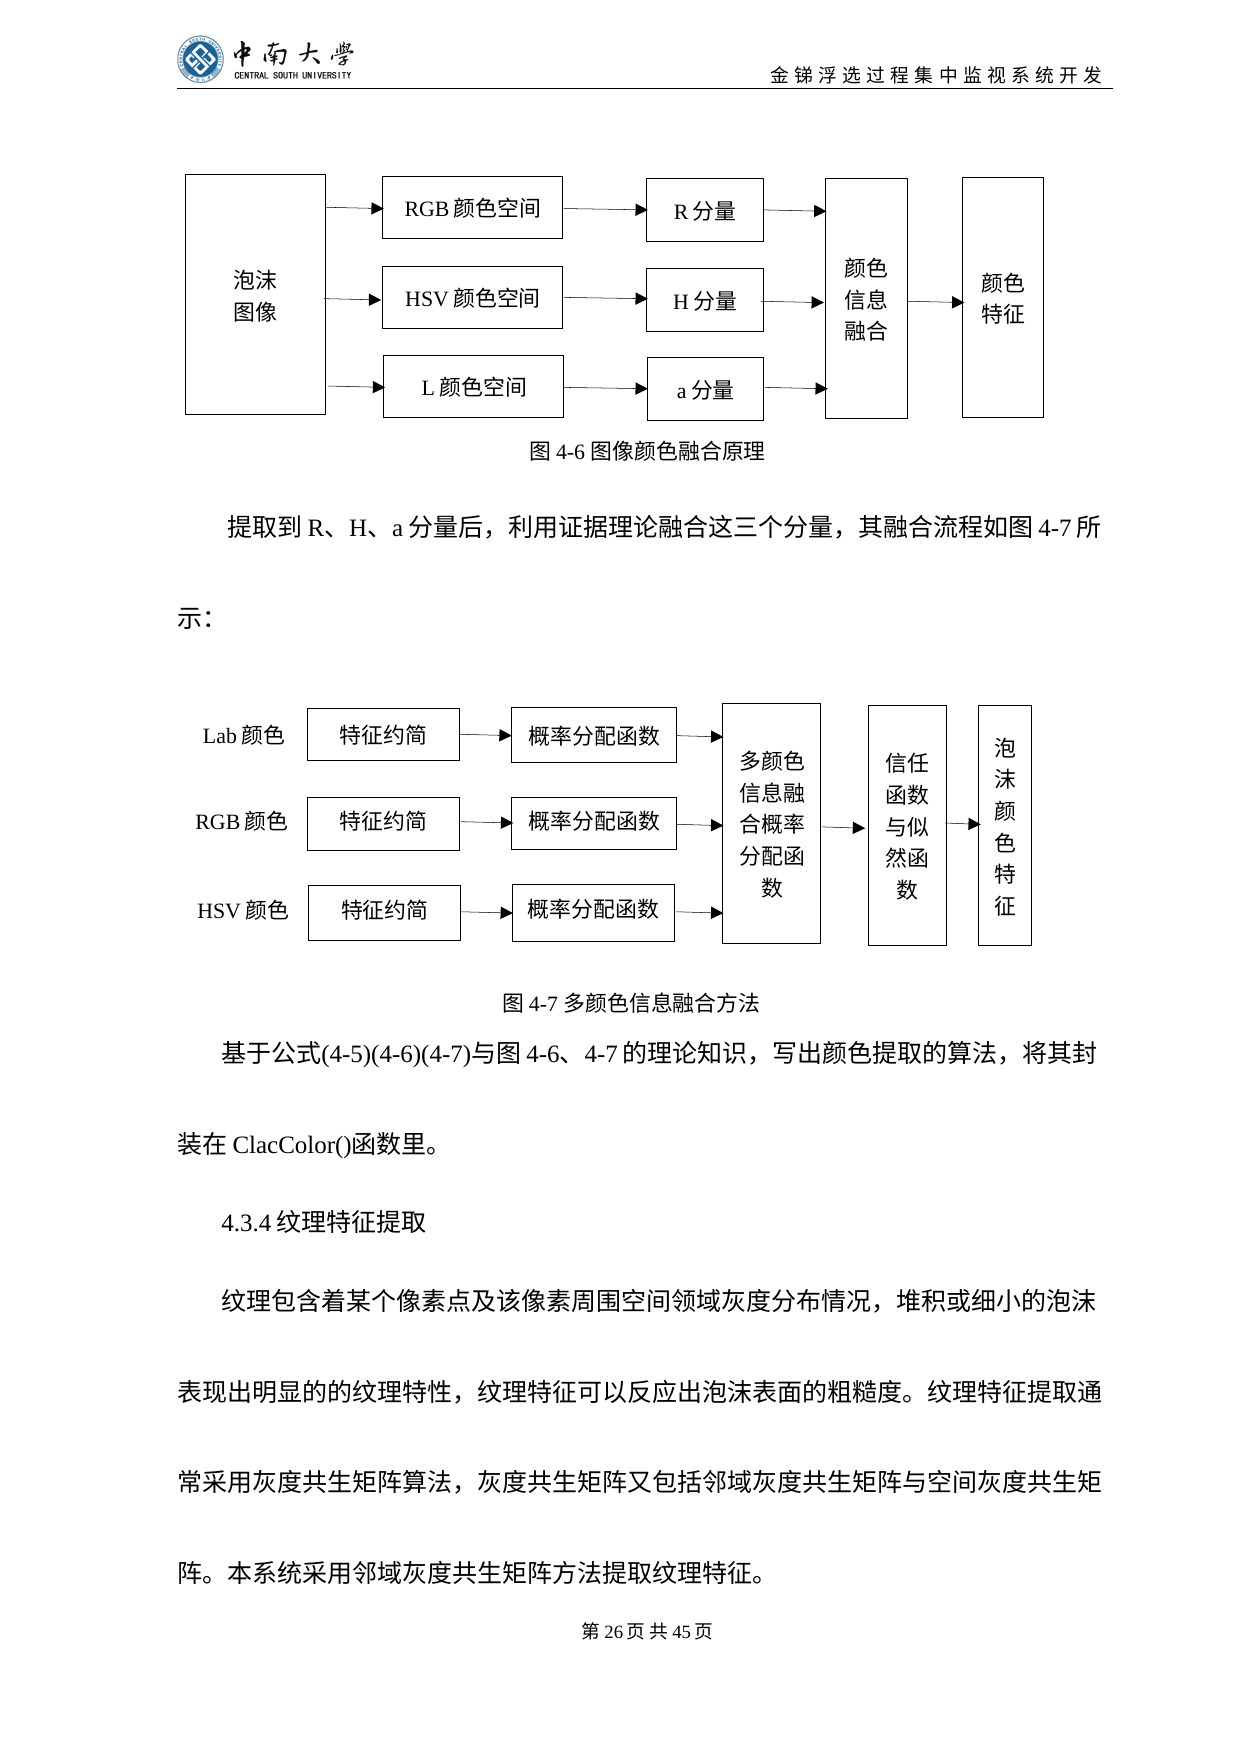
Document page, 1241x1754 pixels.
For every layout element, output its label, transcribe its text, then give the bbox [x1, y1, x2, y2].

picture [177, 35, 357, 83]
text 纹理包含着某个像素点及该像素周围空间领域灰度分布情况，堆积或细小的泡沫表现出明显的的纹理特性，纹理特征可以反应出泡沫表面的粗糙度。纹理特征提取通常采用灰度共生矩阵算法，灰度共生矩阵又包括邻域灰度共生矩阵与空间灰度共生矩阵。本系统采用邻域灰度共生矩阵方法提取纹理特征。 [177, 1269, 1118, 1602]
text 基于公式(4-5)(4-6)(4-7)与图4-6、4-7的理论知识，写出颜色提取的算法，将其封装在ClacColor()函数里。 [177, 1022, 1118, 1173]
text 提取到R、H、a分量后，利用证据理论融合这三个分量，其融合流程如图4-7所示： [177, 496, 1118, 647]
text 图4-6 图像颜色融合原理 [177, 419, 1118, 480]
text 4.3.4纹理特征提取 [177, 1191, 1118, 1251]
